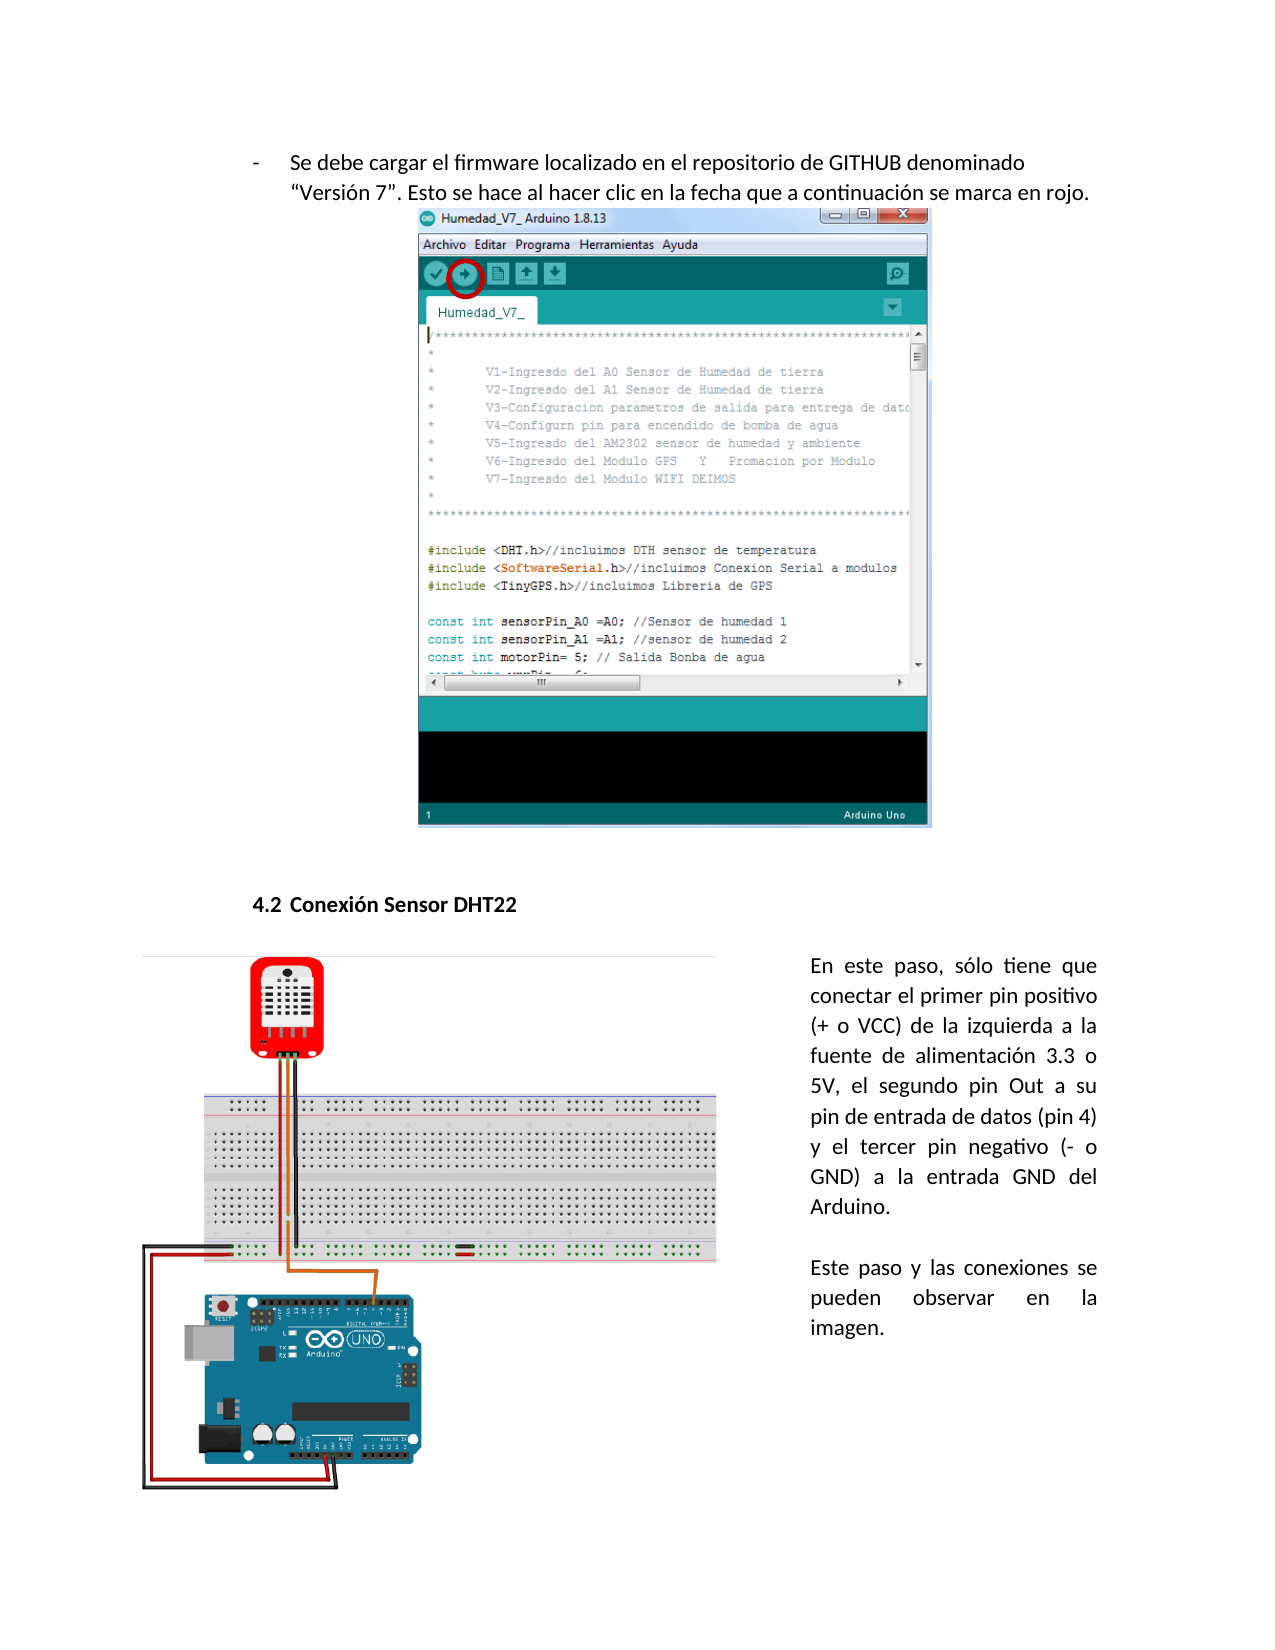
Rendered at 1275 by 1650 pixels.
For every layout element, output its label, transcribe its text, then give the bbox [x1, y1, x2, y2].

list Conexión Sensor DHT22 [252, 890, 1098, 918]
list En este paso, sólo tiene que conectar el primer pin positivo (+ o VCC) de la izquierda a la fuente de alimentación 3.3 o 5V, el segundo pin Out a su pin de entrada de datos (pin 4) y el tercer pin negativo (- o GND) a la entrada GND del Arduino. [252, 951, 1098, 1221]
picture [142, 956, 717, 1494]
list Se debe cargar el firmware localizado en el repositorio de GITHUB denominado “Versión 7”. Esto se hace al hacer clic en la fecha que a continuación se marca en rojo. [252, 148, 1098, 206]
picture [418, 208, 933, 828]
list Este paso y las conexiones se pueden observar en la imagen. [717, 1253, 1098, 1341]
